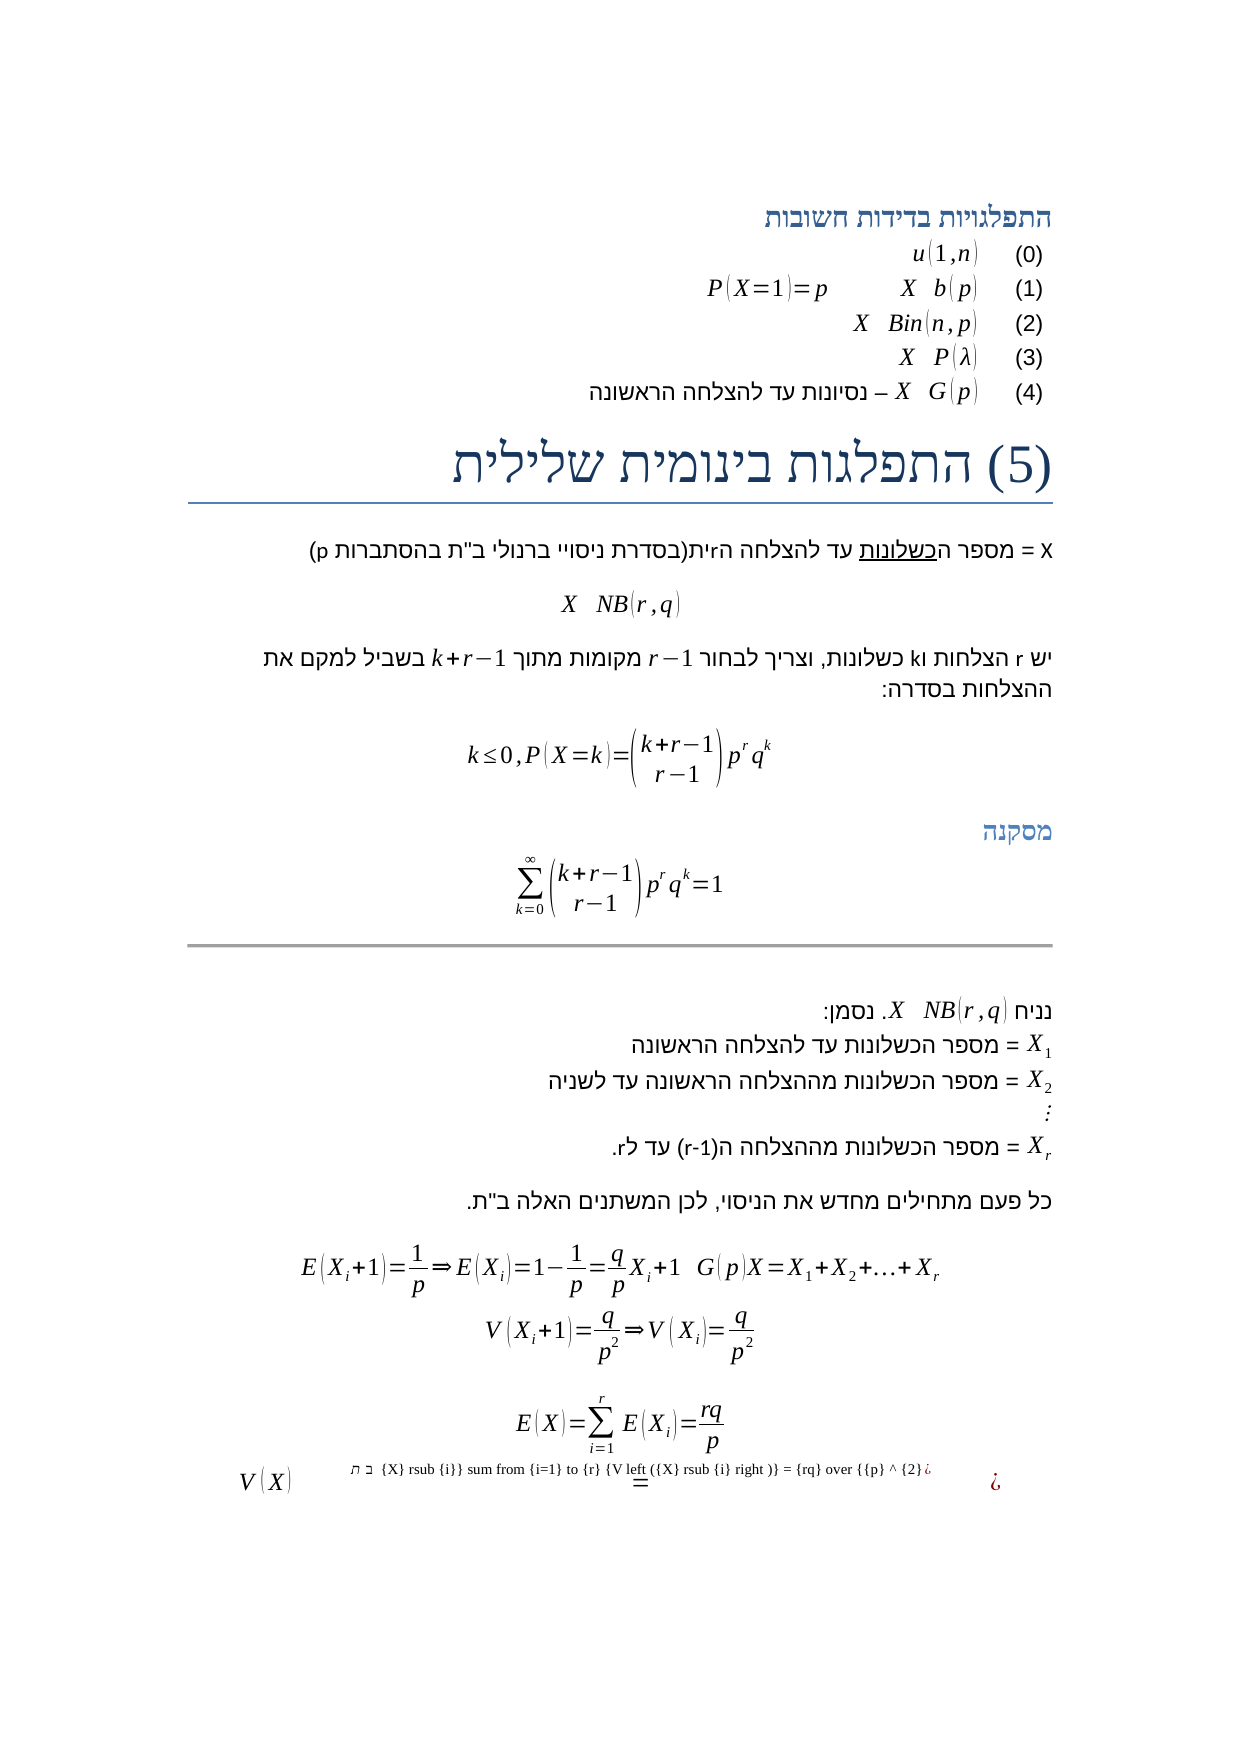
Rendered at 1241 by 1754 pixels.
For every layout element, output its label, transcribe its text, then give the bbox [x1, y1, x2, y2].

subtitle התפלגויות בדידות חשובות [187, 200, 1053, 233]
text יש r הצלחות וk כשלונות, וצריך לבחור מקומות מתוך בשביל למקם את ההצלחות בסדרה: [187, 644, 1053, 703]
text X = מספר הכשלונות עד להצלחה הrית(בסדרת ניסויי ברנולי ב"ת בהסתברות p) [187, 536, 1053, 564]
list – נסיונות עד להצלחה הראשונה [187, 376, 1015, 407]
title (5) התפלגות בינומית שלילית [187, 432, 1053, 504]
text כל פעם מתחילים מחדש את הניסוי, לכן המשתנים האלה ב"ת. [187, 1188, 1053, 1214]
text נניח . נסמן: = מספר הכשלונות עד להצלחה הראשונה = מספר הכשלונות מההצלחה הראשונה עד לשניה = מספר הכשלונות מההצלחה ה(r-1) עד לr. [187, 996, 1053, 1163]
subtitle מסקנה [187, 815, 1053, 846]
